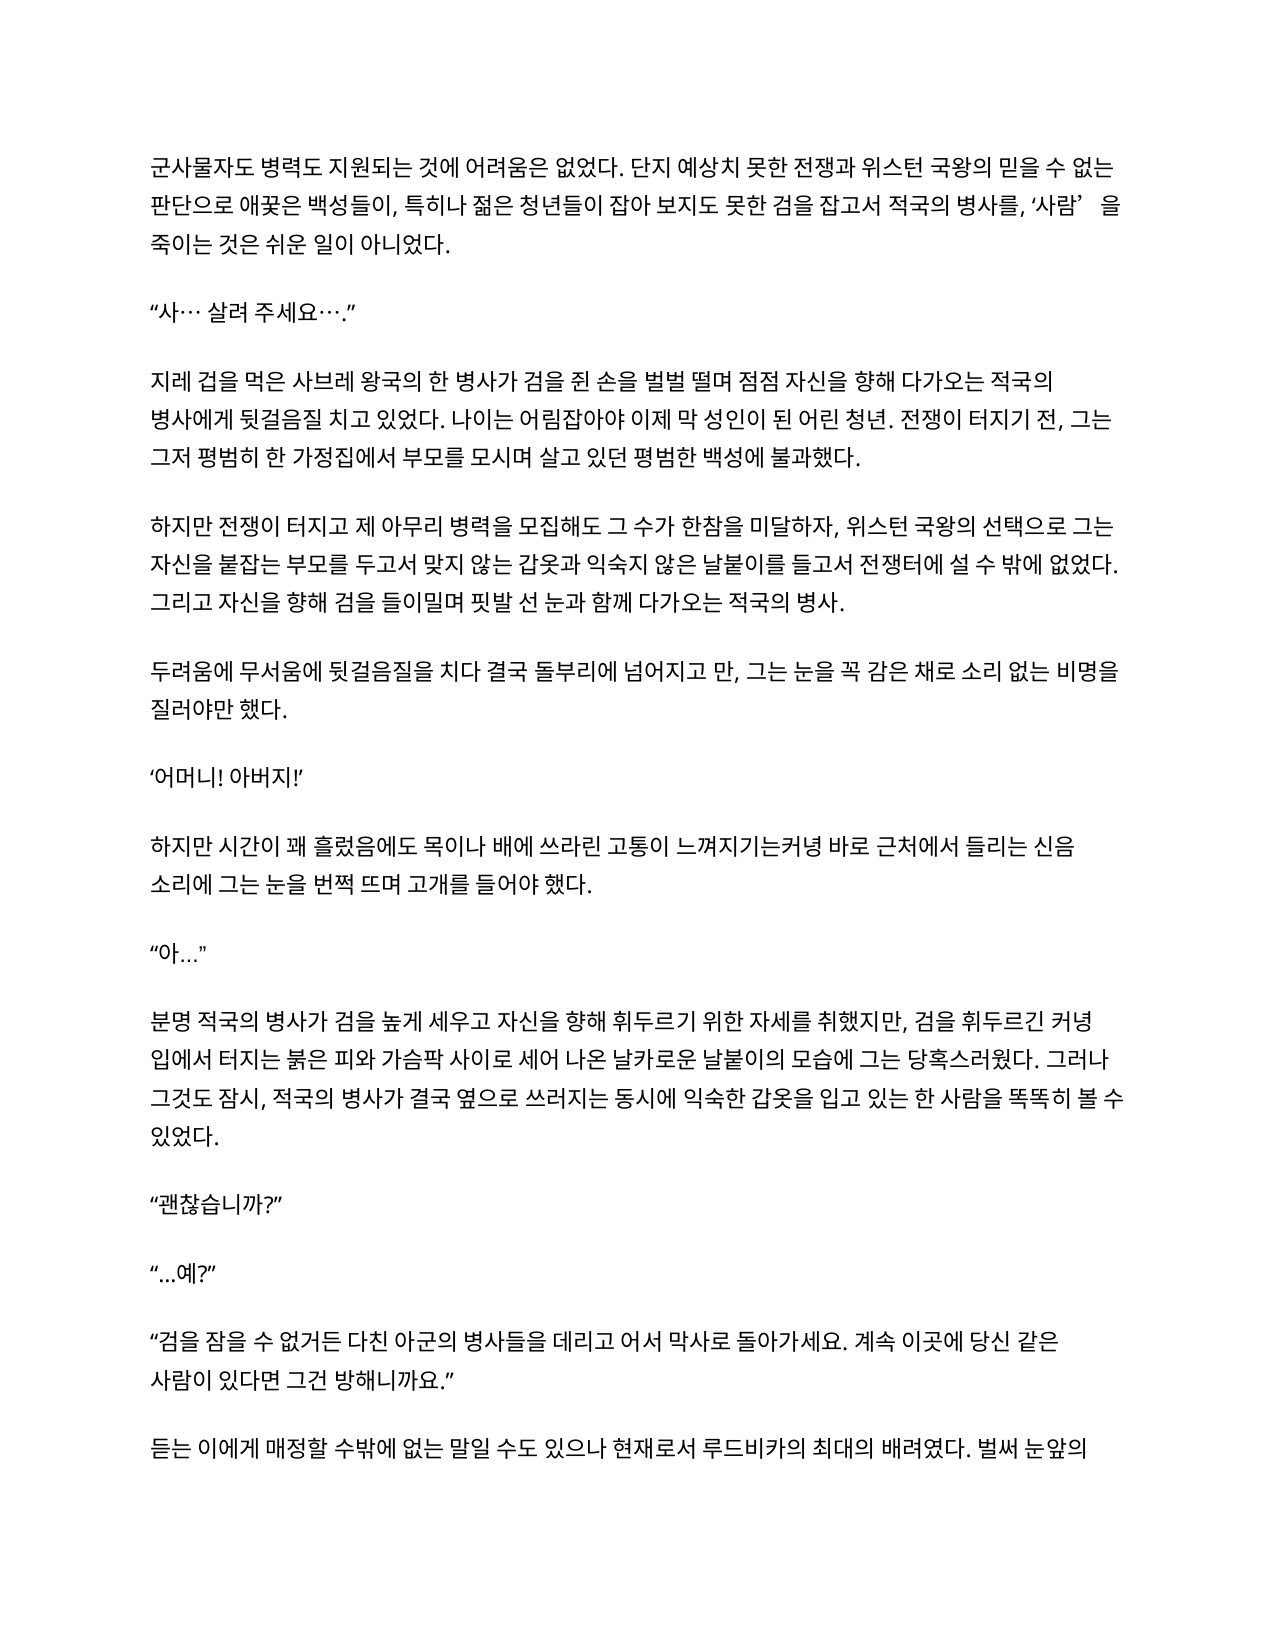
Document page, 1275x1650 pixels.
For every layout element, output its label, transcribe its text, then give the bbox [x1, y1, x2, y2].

text “사… 살려 주세요….” [150, 295, 1125, 328]
text “…예?” [150, 1256, 1125, 1289]
text 지레 겁을 먹은 사브레 왕국의 한 병사가 검을 쥔 손을 벌벌 떨며 점점 자신을 향해 다가오는 적국의 병사에게 뒷걸음질 치고 있었다. 나이는 어림잡아야 이제 막 성인이 된 어린 청년. 전쟁이 터지기 전, 그는 그저 평범히 한 가정집에서 부모를 모시며 살고 있던 평범한 백성에 불과했다. [150, 363, 1125, 473]
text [150, 1431, 1125, 1464]
text 두려움에 무서움에 뒷걸음질을 치다 결국 돌부리에 넘어지고 만, 그는 눈을 꼭 감은 채로 소리 없는 비명을 질러야만 했다. [150, 653, 1125, 725]
text “아...” [150, 935, 1125, 969]
text “검을 잠을 수 없거든 다친 아군의 병사들을 데리고 어서 막사로 돌아가세요. 계속 이곳에 당신 같은 사람이 있다면 그건 방해니까요.” [150, 1324, 1125, 1396]
text 군사물자도 병력도 지원되는 것에 어려움은 없었다. 단지 예상치 못한 전쟁과 위스턴 국왕의 믿을 수 없는 판단으로 애꿎은 백성들이, 특히나 젊은 청년들이 잡아 보지도 못한 검을 잡고서 적국의 병사를, ‘사람’을 죽이는 것은 쉬운 일이 아니었다. [150, 150, 1125, 260]
text ‘어머니! 아버지!’ [150, 760, 1125, 793]
text 분명 적국의 병사가 검을 높게 세우고 자신을 향해 휘두르기 위한 자세를 취했지만, 검을 휘두르긴 커녕 입에서 터지는 붉은 피와 가슴팍 사이로 세어 나온 날카로운 날붙이의 모습에 그는 당혹스러웠다. 그러나 그것도 잠시, 적국의 병사가 결국 옆으로 쓰러지는 동시에 익숙한 갑옷을 입고 있는 한 사람을 똑똑히 볼 수 있었다. [150, 1004, 1125, 1152]
text “괜찮습니까?” [150, 1187, 1125, 1221]
text 하지만 시간이 꽤 흘렀음에도 목이나 배에 쓰라린 고통이 느껴지기는커녕 바로 근처에서 들리는 신음 소리에 그는 눈을 번쩍 뜨며 고개를 들어야 했다. [150, 829, 1125, 900]
text 하지만 전쟁이 터지고 제 아무리 병력을 모집해도 그 수가 한참을 미달하자, 위스턴 국왕의 선택으로 그는 자신을 붙잡는 부모를 두고서 맞지 않는 갑옷과 익숙지 않은 날붙이를 들고서 전쟁터에 설 수 밖에 없었다. 그리고 자신을 향해 검을 들이밀며 핏발 선 눈과 함께 다가오는 적국의 병사. [150, 508, 1125, 618]
